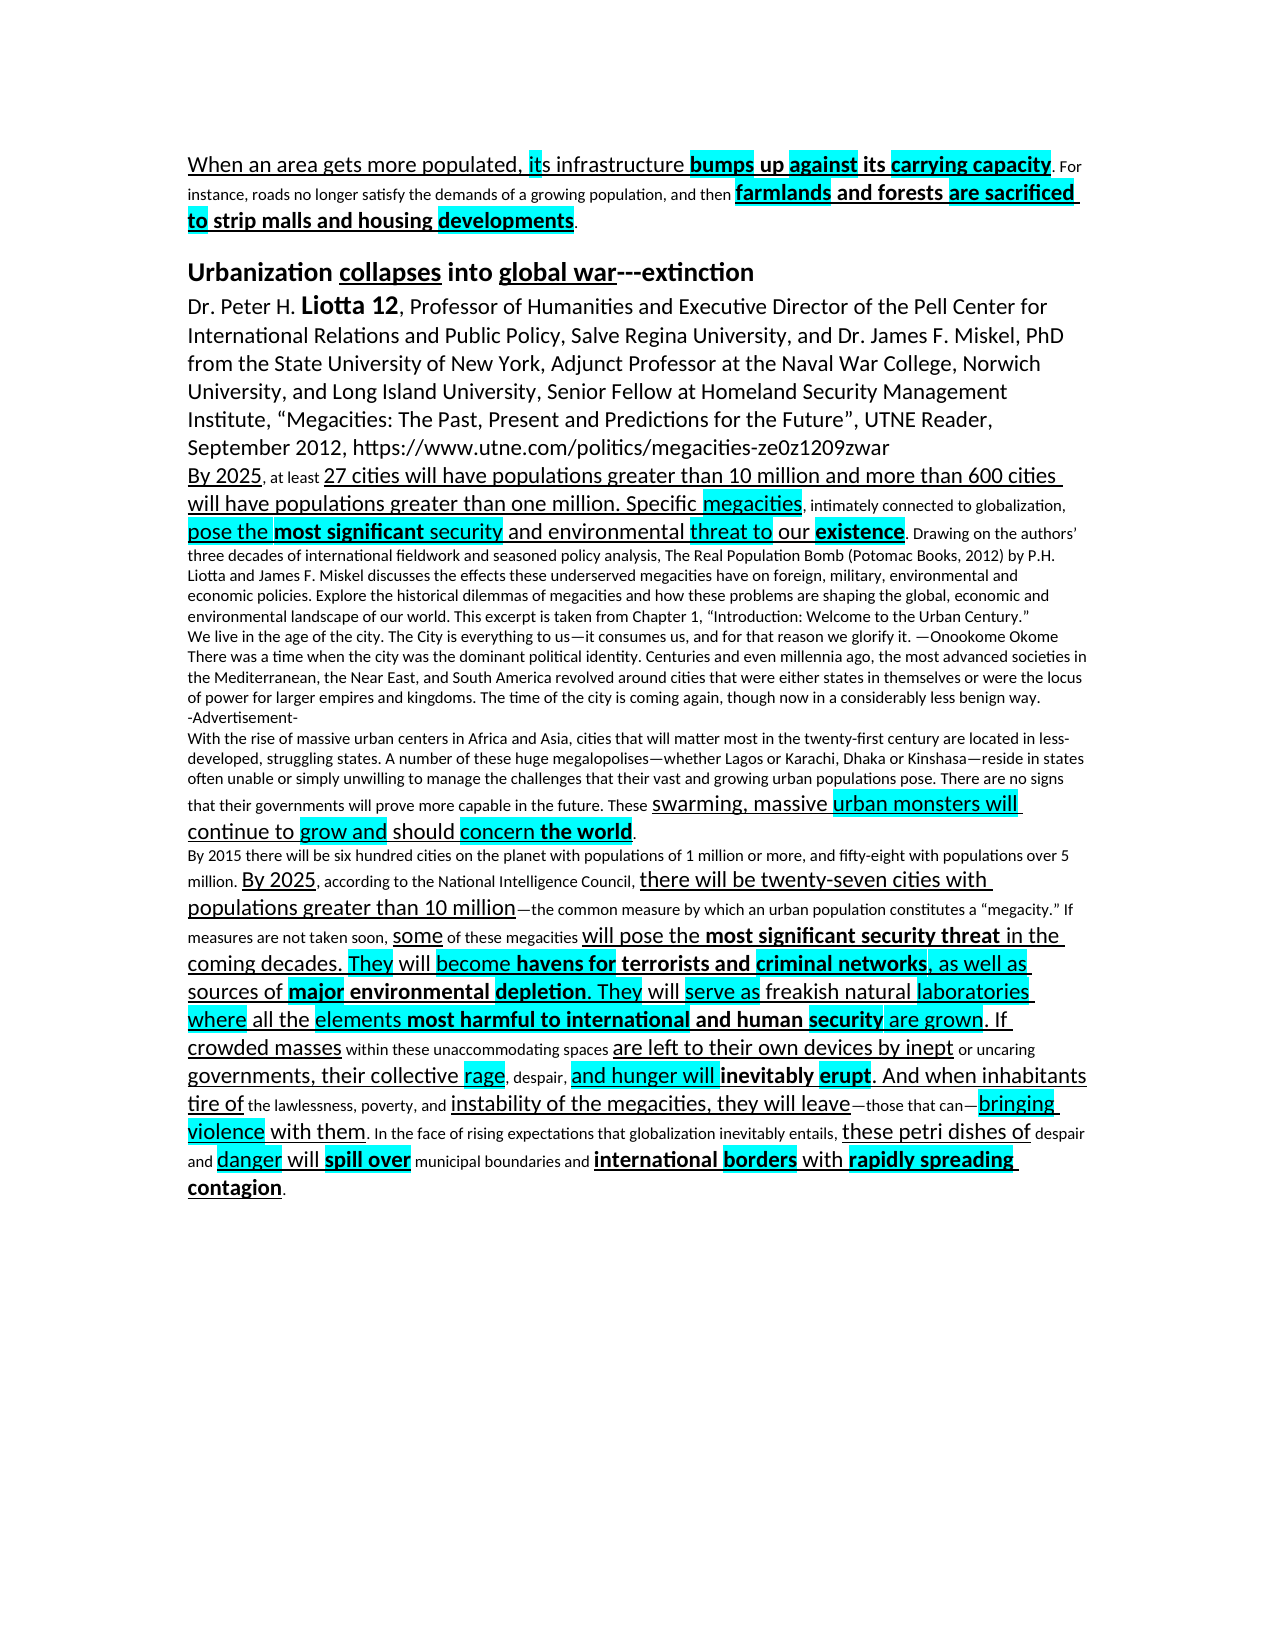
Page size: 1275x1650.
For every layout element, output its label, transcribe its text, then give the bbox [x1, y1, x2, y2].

text We live in the age of the city. The City is everything to us—it consumes us, and for that reason we glorify it. —Onookome Okome [187, 626, 1087, 647]
text There was a time when the city was the dominant political identity. Centuries and even millennia ago, the most advanced societies in the Mediterranean, the Near East, and South America revolved around cities that were either states in themselves or were the locus of power for larger empires and kingdoms. The time of the city is coming again, though now in a considerably less benign way. [187, 647, 1087, 708]
subtitle Urbanization collapses into global war---extinction [187, 255, 1087, 288]
text By 2025, at least 27 cities will have populations greater than 10 million and more than 600 cities will have populations greater than one million. Specific megacities, intimately connected to globalization, pose the most significant security and environmental threat to our existence. Drawing on the authors’ three decades of international fieldwork and seasoned policy analysis, The Real Population Bomb (Potomac Books, 2012) by P.H. Liotta and James F. Miskel discusses the effects these underserved megacities have on foreign, military, environmental and economic policies. Explore the historical dilemmas of megacities and how these problems are shaping the global, economic and environmental landscape of our world. This excerpt is taken from Chapter 1, “Introduction: Welcome to the Urban Century.” [187, 461, 1087, 626]
text By 2015 there will be six hundred cities on the planet with populations of 1 million or more, and fifty-eight with populations over 5 million. By 2025, according to the National Intelligence Council, there will be twenty-seven cities with populations greater than 10 million—the common measure by which an urban population constitutes a “megacity.” If measures are not taken soon, some of these megacities will pose the most significant security threat in the coming decades. They will become havens for terrorists and criminal networks, as well as sources of major environmental depletion. They will serve as freakish natural laboratories where all the elements most harmful to international and human security are grown. If crowded masses within these unaccommodating spaces are left to their own devices by inept or uncaring governments, their collective rage, despair, and hunger will inevitably erupt. And when inhabitants tire of the lawlessness, poverty, and instability of the megacities, they will leave—those that can—bringing violence with them. In the face of rising expectations that globalization inevitably entails, these petri dishes of despair and danger will spill over municipal boundaries and international borders with rapidly spreading contagion. [187, 845, 1087, 1201]
text With the rise of massive urban centers in Africa and Asia, cities that will matter most in the twenty-first century are located in less-developed, struggling states. A number of these huge megalopolises—whether Lagos or Karachi, Dhaka or Kinshasa—reside in states often unable or simply unwilling to manage the challenges that their vast and growing urban populations pose. There are no signs that their governments will prove more capable in the future. These swarming, massive urban monsters will continue to grow and should concern the world. [187, 728, 1087, 845]
text Dr. Peter H. Liotta 12, Professor of Humanities and Executive Director of the Pell Center for International Relations and Public Policy, Salve Regina University, and Dr. James F. Miskel, PhD from the State University of New York, Adjunct Professor at the Naval War College, Norwich University, and Long Island University, Senior Fellow at Homeland Security Management Institute, “Megacities: The Past, Present and Predictions for the Future”, UTNE Reader, September 2012, https://www.utne.com/politics/megacities-ze0z1209zwar [187, 288, 1087, 461]
text When an area gets more populated, its infrastructure bumps up against its carrying capacity. For instance, roads no longer satisfy the demands of a growing population, and then farmlands and forests are sacrificed to strip malls and housing developments. [187, 150, 1087, 234]
text -Advertisement- [187, 708, 1087, 728]
